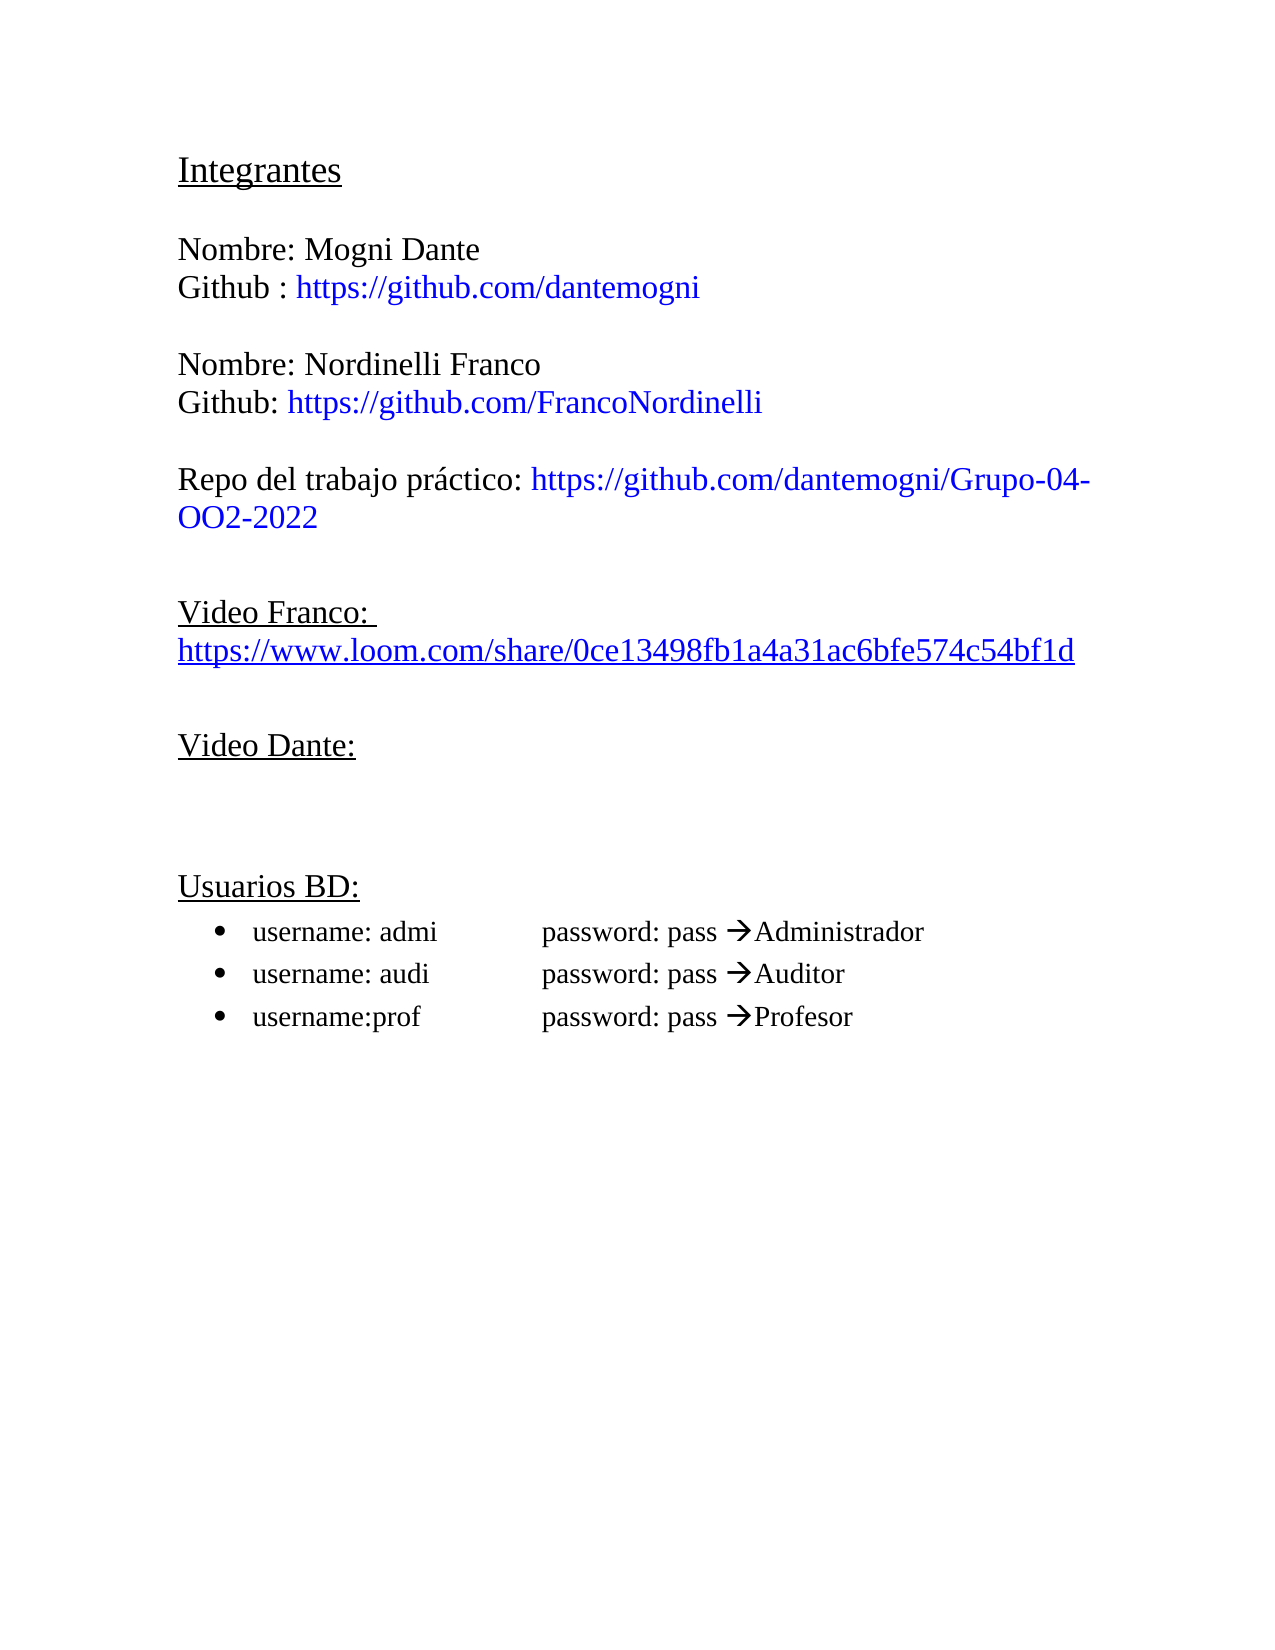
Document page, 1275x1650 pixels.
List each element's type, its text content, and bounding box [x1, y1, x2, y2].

list username: audi password: pass Auditor [215, 957, 1092, 990]
list username:prof password: pass Profesor [215, 999, 1092, 1033]
text Nombre: Mogni Dante [177, 229, 1102, 267]
text Usuarios BD: [177, 867, 1092, 905]
text Video Dante: [177, 725, 1092, 763]
text Repo del trabajo práctico: https://github.com/dantemogni/Grupo-04- OO2-2022 [177, 459, 1092, 536]
text Github: https://github.com/FrancoNordinelli [177, 382, 1102, 421]
text Integrantes [177, 147, 1102, 191]
list username: admi password: pass Administrador [215, 914, 1092, 948]
text Nombre: Nordinelli Franco [177, 344, 1102, 382]
text Video Franco: https://www.loom.com/share/0ce13498fb1a4a31ac6bfe574c54bf1d [177, 592, 1092, 668]
text Github : https://github.com/dantemogni [177, 267, 1102, 306]
